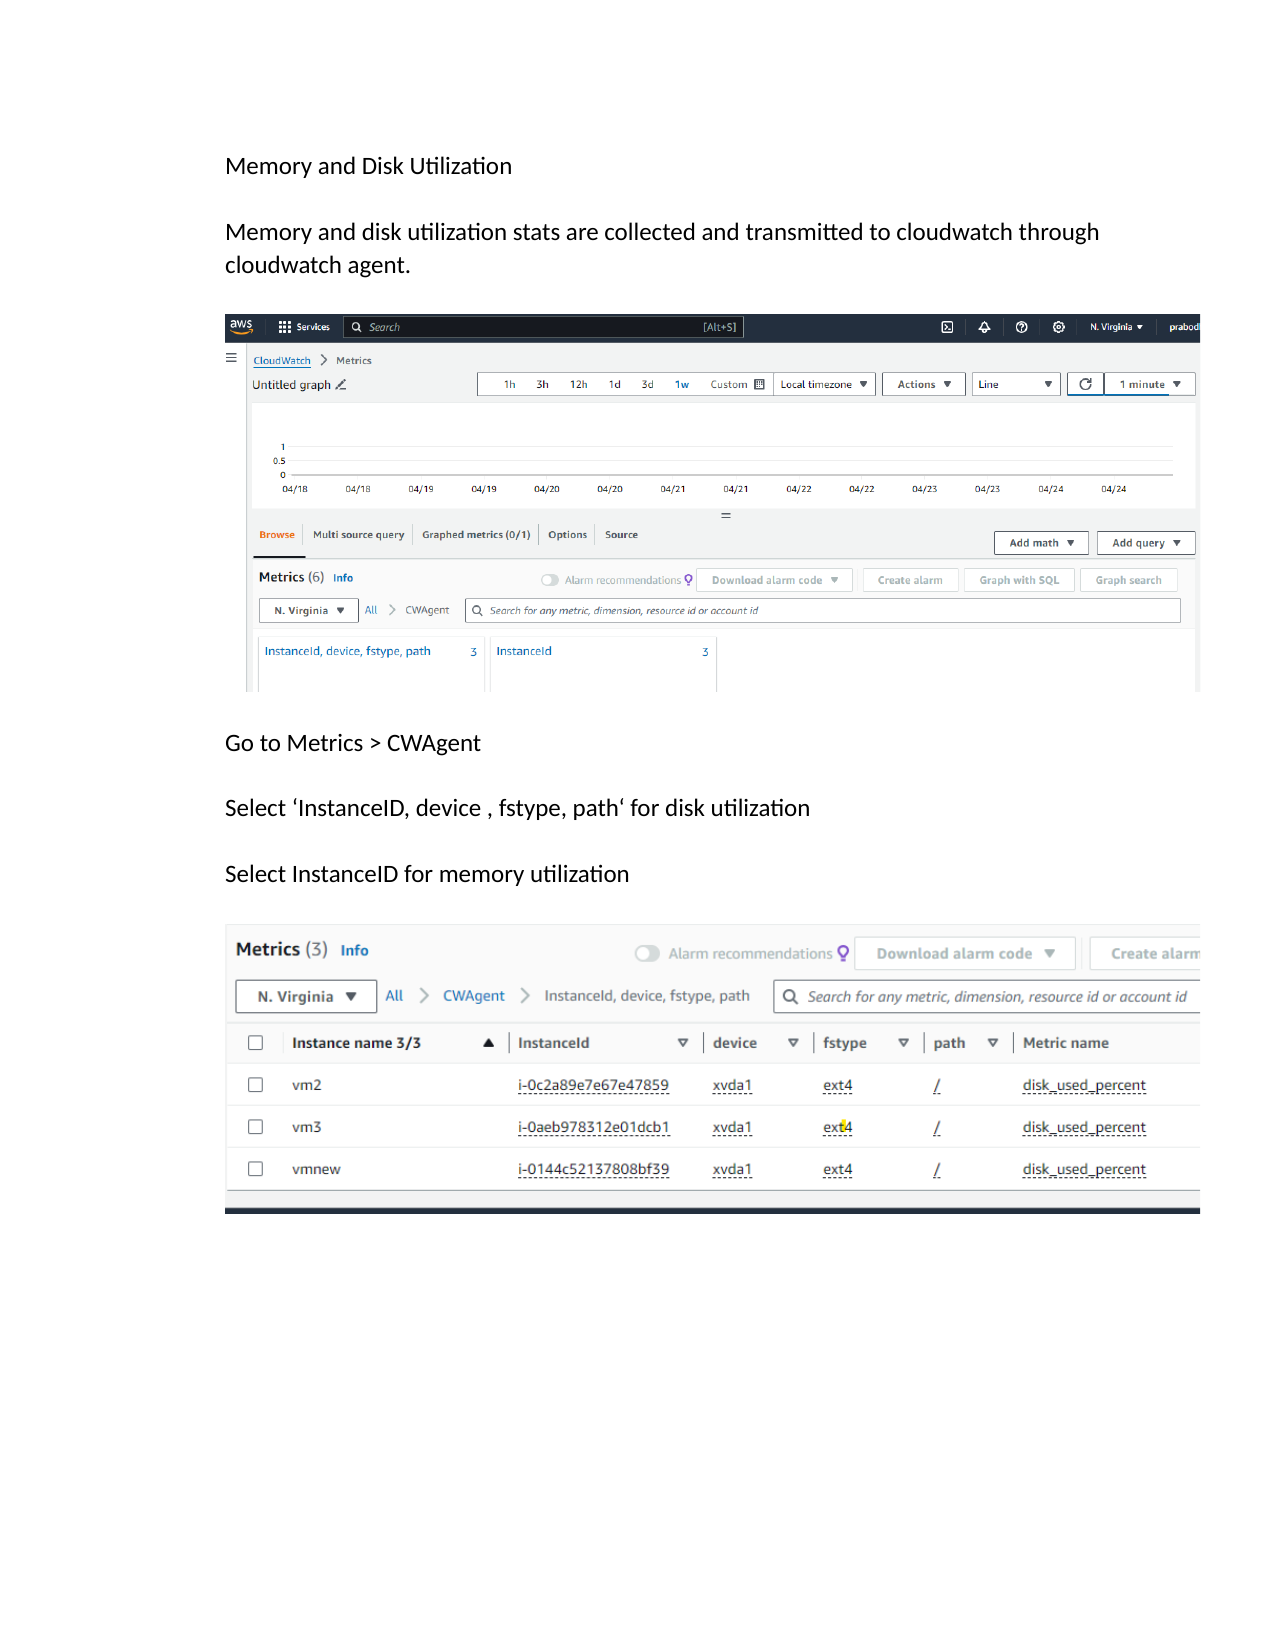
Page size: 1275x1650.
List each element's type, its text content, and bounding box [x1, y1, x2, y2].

list Select ‘InstanceID, device , fstype, path‘ for disk utilization [225, 792, 1125, 823]
picture [225, 924, 1200, 1214]
list Select InstanceID for memory utilization [225, 858, 1125, 889]
picture [225, 314, 1200, 692]
list Go to Metrics > CWAgent [225, 727, 1125, 757]
list Memory and disk utilization stats are collected and transmitted to cloudwatch through cloudwatch agent. [225, 216, 1125, 279]
list Memory and Disk Utilization [225, 150, 1125, 181]
